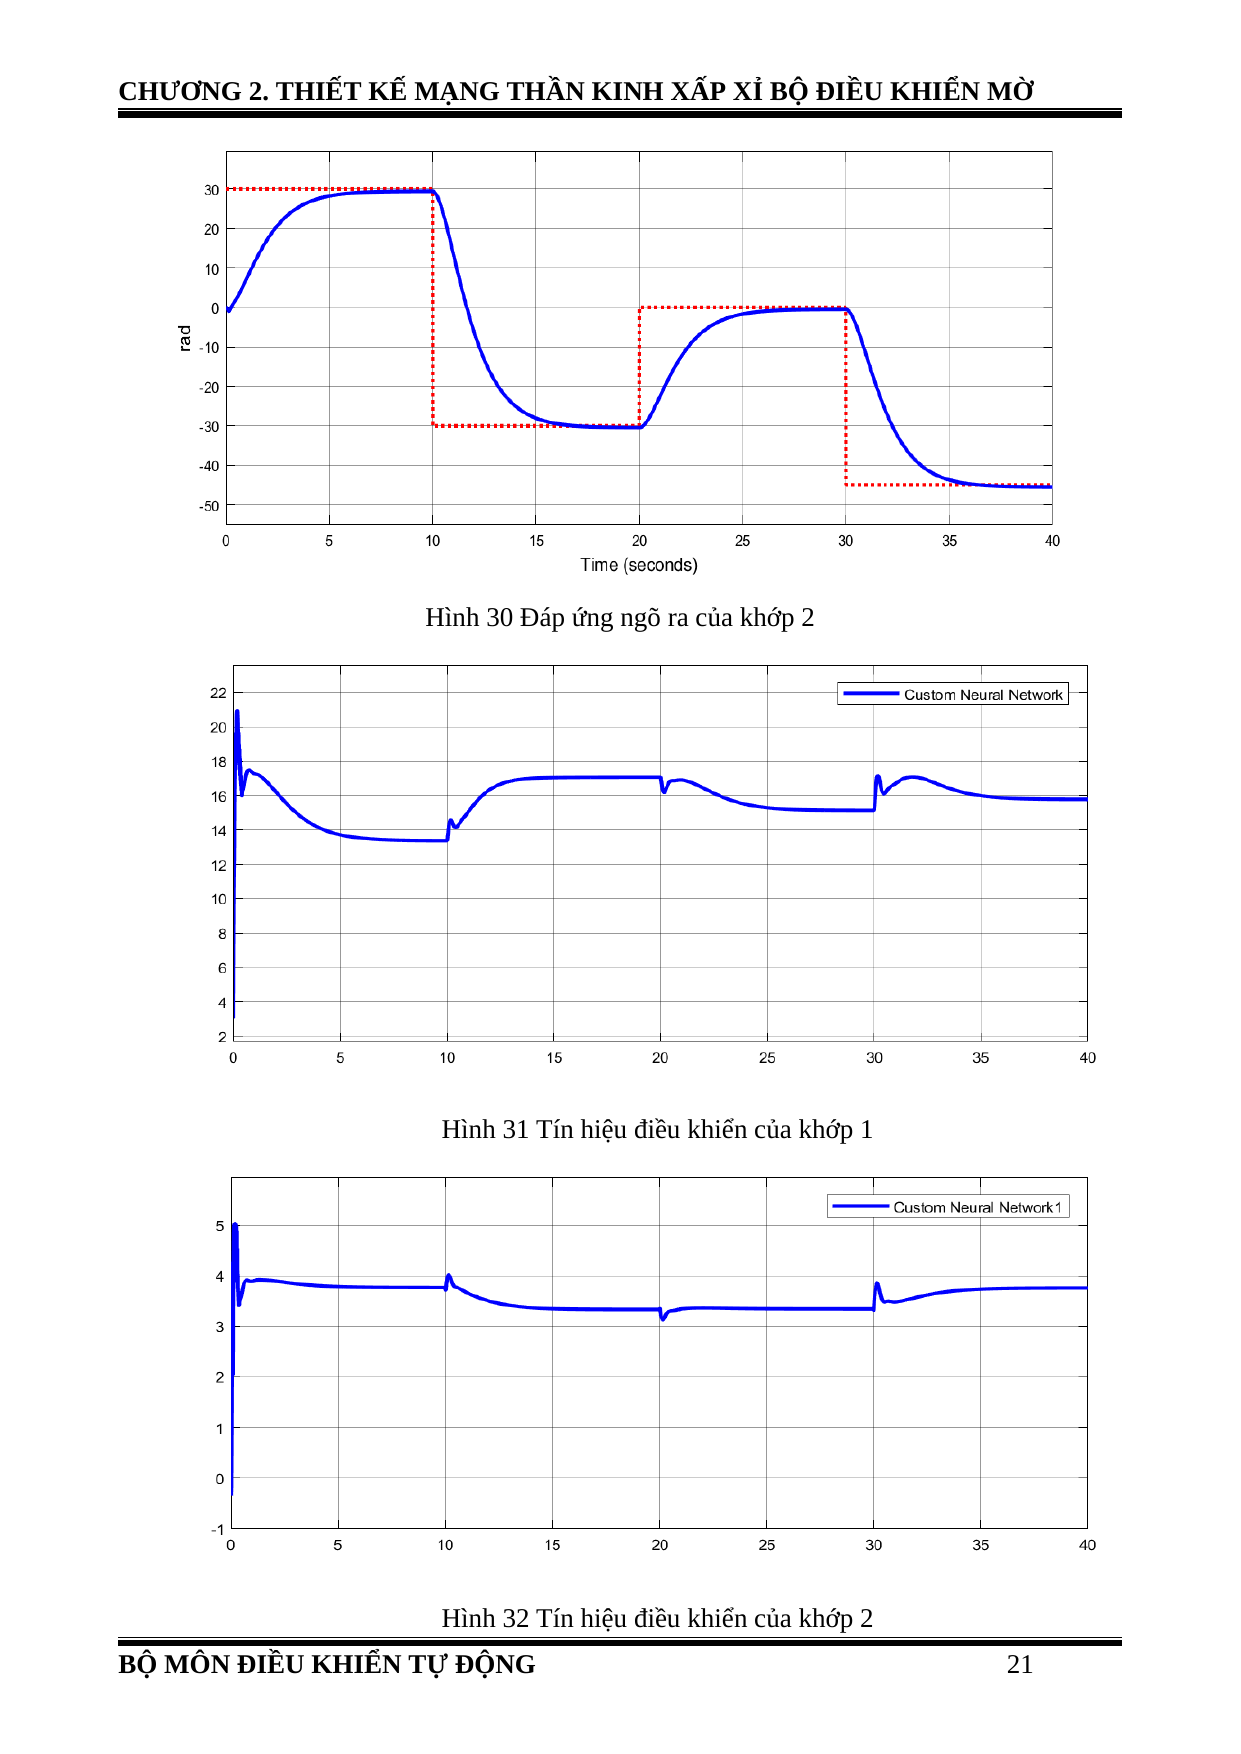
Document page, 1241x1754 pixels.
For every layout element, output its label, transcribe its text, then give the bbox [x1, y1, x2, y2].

picture [207, 1165, 1108, 1583]
picture [170, 138, 1071, 583]
text Hình 32 Tín hiệu điều khiển của khớp 2 [193, 1602, 1122, 1633]
text Hình 31 Tín hiệu điều khiển của khớp 1 [193, 1113, 1122, 1145]
text Hình 30 Đáp ứng ngõ ra của khớp 2 [118, 601, 1122, 632]
picture [207, 653, 1108, 1095]
